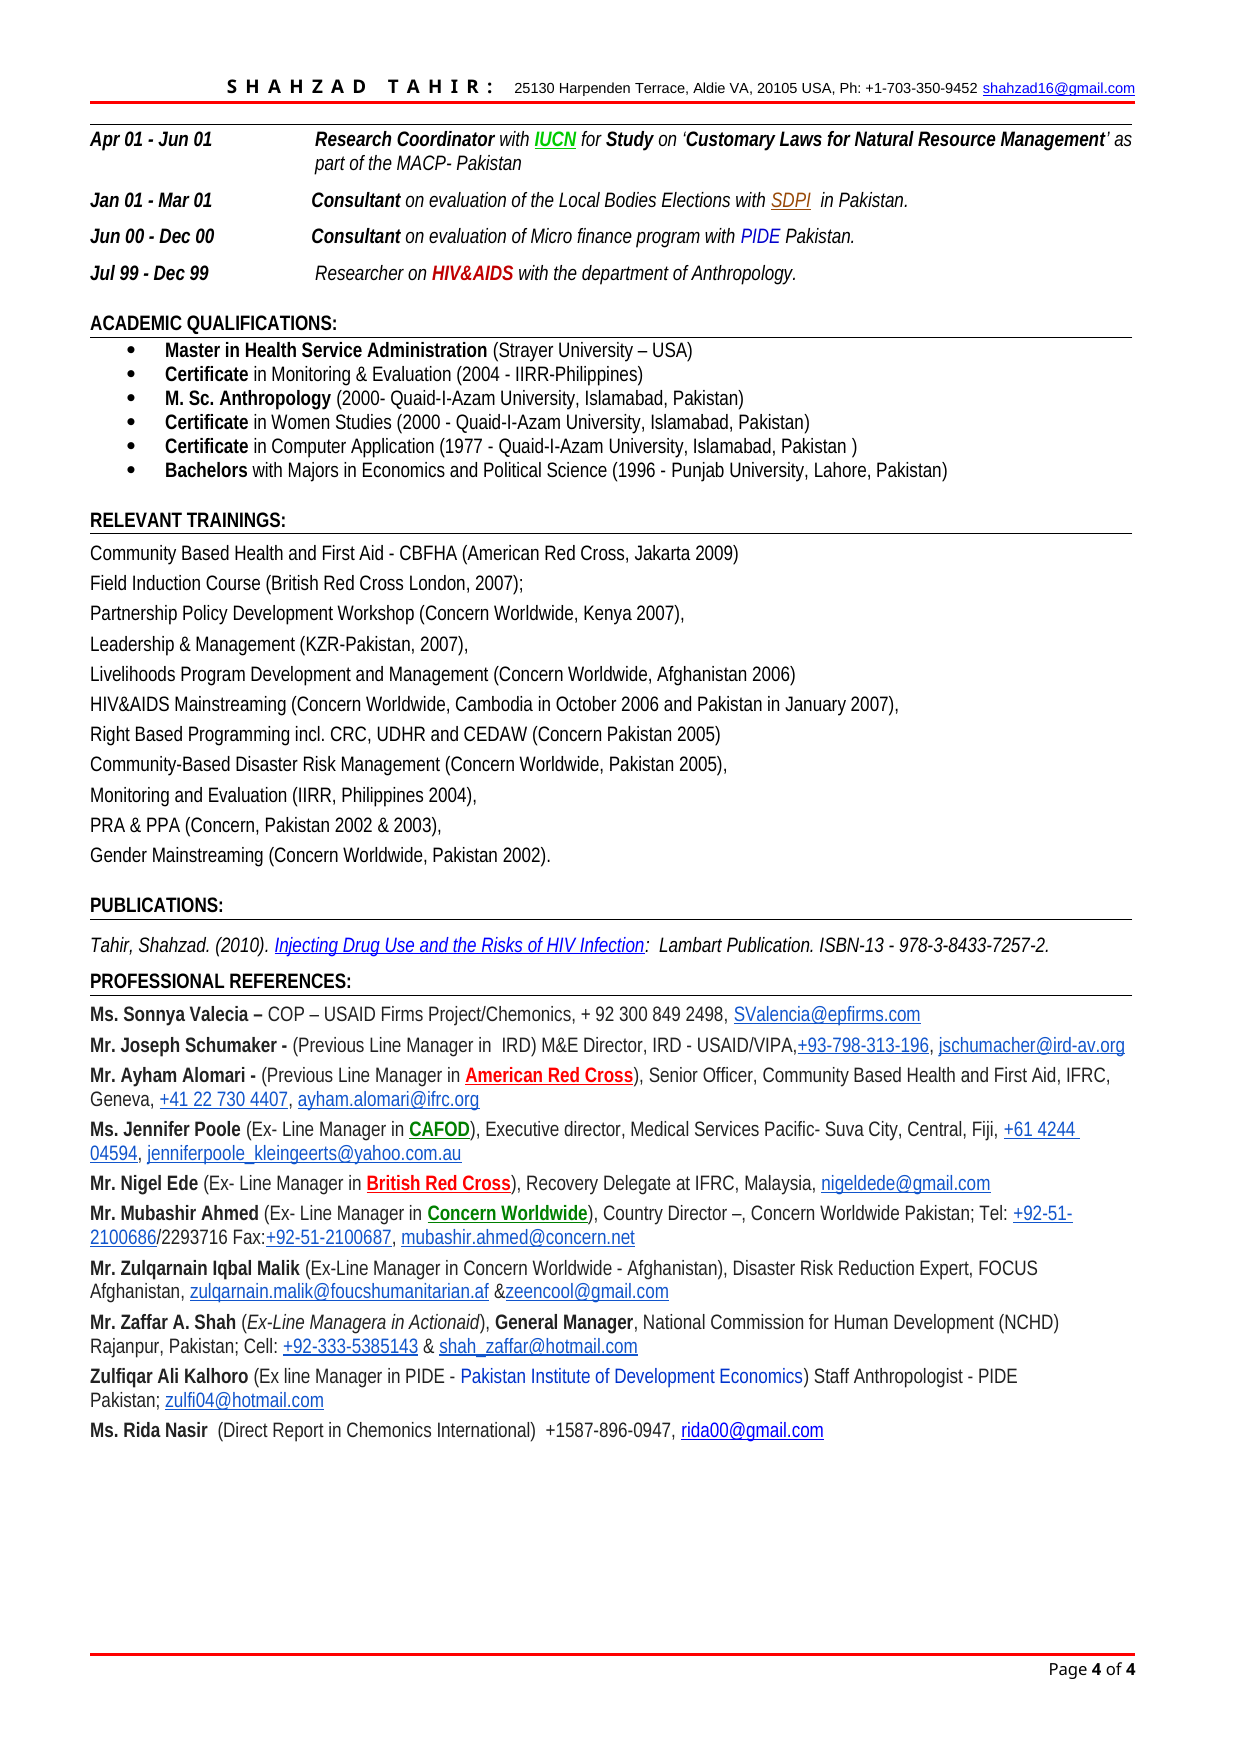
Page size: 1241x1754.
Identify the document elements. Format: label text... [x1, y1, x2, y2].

list Master in Health Service Administration (Strayer University – USA) [127, 338, 1132, 362]
list PUBLICATIONS: [90, 892, 1132, 919]
text Leadership & Management (KZR-Pakistan, 2007), [90, 631, 1132, 655]
text HIV&AIDS Mainstreaming (Concern Worldwide, Cambodia in October 2006 and Pakistan in January 2007), [90, 692, 1132, 716]
text Partnership Policy Development Workshop (Concern Worldwide, Kenya 2007), [90, 601, 1132, 625]
text Right Based Programming incl. CRC, UDHR and CEDAW (Concern Pakistan 2005) [90, 722, 1132, 746]
list Jan 01 - Mar 01 Consultant on evaluation of the Local Bodies Elections with SDPI in Pakistan. [90, 184, 1132, 212]
list Certificate in Computer Application (1977 - Quaid-I-Azam University, Islamabad, Pakistan ) [127, 433, 1132, 457]
text Community-Based Disaster Risk Management (Concern Worldwide, Pakistan 2005), [90, 752, 1132, 776]
text Ms. Sonnya Valecia – COP – USAID Firms Project/Chemonics, + 92 300 849 2498, SValencia@epfirms.com [90, 1002, 1132, 1026]
text Mr. Zaffar A. Shah (Ex-Line Managera in Actionaid), General Manager, National Commission for Human Development (NCHD) Rajanpur, Pakistan; Cell: +92-333-5385143 & shah_zaffar@hotmail.com [90, 1309, 1135, 1357]
list M. Sc. Anthropology (2000- Quaid-I-Azam University, Islamabad, Pakistan) [127, 386, 1132, 409]
text Monitoring and Evaluation (IIRR, Philippines 2004), [90, 782, 1132, 806]
text Livelihoods Program Development and Management (Concern Worldwide, Afghanistan 2006) [90, 662, 1132, 686]
text Mr. Nigel Ede (Ex- Line Manager in British Red Cross), Recovery Delegate at IFRC, Malaysia, nigeldede@gmail.com [90, 1171, 1132, 1195]
text Ms. Rida Nasir (Direct Report in Chemonics International) +1587-896-0947, rida00@gmail.com [90, 1418, 1135, 1442]
text Gender Mainstreaming (Concern Worldwide, Pakistan 2002). [90, 843, 1132, 867]
list Apr 01 - Jun 01 Research Coordinator with IUCN for Study on ‘Customary Laws for Natural Resource Management’ as part of the MACP- Pakistan [90, 125, 1132, 175]
list Certificate in Monitoring & Evaluation (2004 - IIRR-Philippines) [127, 362, 1132, 386]
text Tahir, Shahzad. (2010). Injecting Drug Use and the Risks of HIV Infection: Lambart Publication. ISBN-13 - 978-3-8433-7257-2. [90, 932, 1132, 956]
text Mr. Ayham Alomari - (Previous Line Manager in American Red Cross), Senior Officer, Community Based Health and First Aid, IFRC, Geneva, +41 22 730 4407, ayham.alomari@ifrc.org [90, 1063, 1132, 1111]
text Zulfiqar Ali Kalhoro (Ex line Manager in PIDE - Pakistan Institute of Development Economics) Staff Anthropologist - PIDE Pakistan; zulfi04@hotmail.com [90, 1364, 1135, 1412]
text Mr. Joseph Schumaker - (Previous Line Manager in IRD) M&E Director, IRD - USAID/VIPA,+93-798-313-196, jschumacher@ird-av.org [90, 1032, 1132, 1056]
list ACADEMIC QUALIFICATIONS: [90, 309, 1132, 337]
list Certificate in Women Studies (2000 - Quaid-I-Azam University, Islamabad, Pakistan) [127, 409, 1132, 433]
text PROFESSIONAL REFERENCES: [90, 969, 1132, 995]
list RELEVANT TRAININGS: [90, 506, 1132, 533]
text Mr. Zulqarnain Iqbal Malik (Ex-Line Manager in Concern Worldwide - Afghanistan), Disaster Risk Reduction Expert, FOCUS Afghanistan, zulqarnain.malik@foucshumanitarian.af &zeencool@gmail.com [90, 1255, 1135, 1303]
list Jun 00 - Dec 00 Consultant on evaluation of Micro finance program with PIDE Pakistan. [90, 221, 1132, 248]
text Field Induction Course (British Red Cross London, 2007); [90, 571, 1132, 595]
list Bachelors with Majors in Economics and Political Science (1996 - Punjab University, Lahore, Pakistan) [127, 457, 1132, 481]
list Jul 99 - Dec 99 Researcher on HIV&AIDS with the department of Anthropology. [90, 261, 1132, 284]
text Mr. Mubashir Ahmed (Ex- Line Manager in Concern Worldwide), Country Director –, Concern Worldwide Pakistan; Tel: +92-51-2100686/2293716 Fax:+92-51-2100687, mubashir.ahmed@concern.net [90, 1201, 1135, 1249]
text Community Based Health and First Aid - CBFHA (American Red Cross, Jakarta 2009) [90, 541, 1132, 565]
text PRA & PPA (Concern, Pakistan 2002 & 2003), [90, 813, 1132, 837]
text Ms. Jennifer Poole (Ex- Line Manager in CAFOD), Executive director, Medical Services Pacific- Suva City, Central, Fiji, +61 4244 04594, jenniferpoole_kleingeerts@yahoo.com.au [90, 1117, 1132, 1165]
